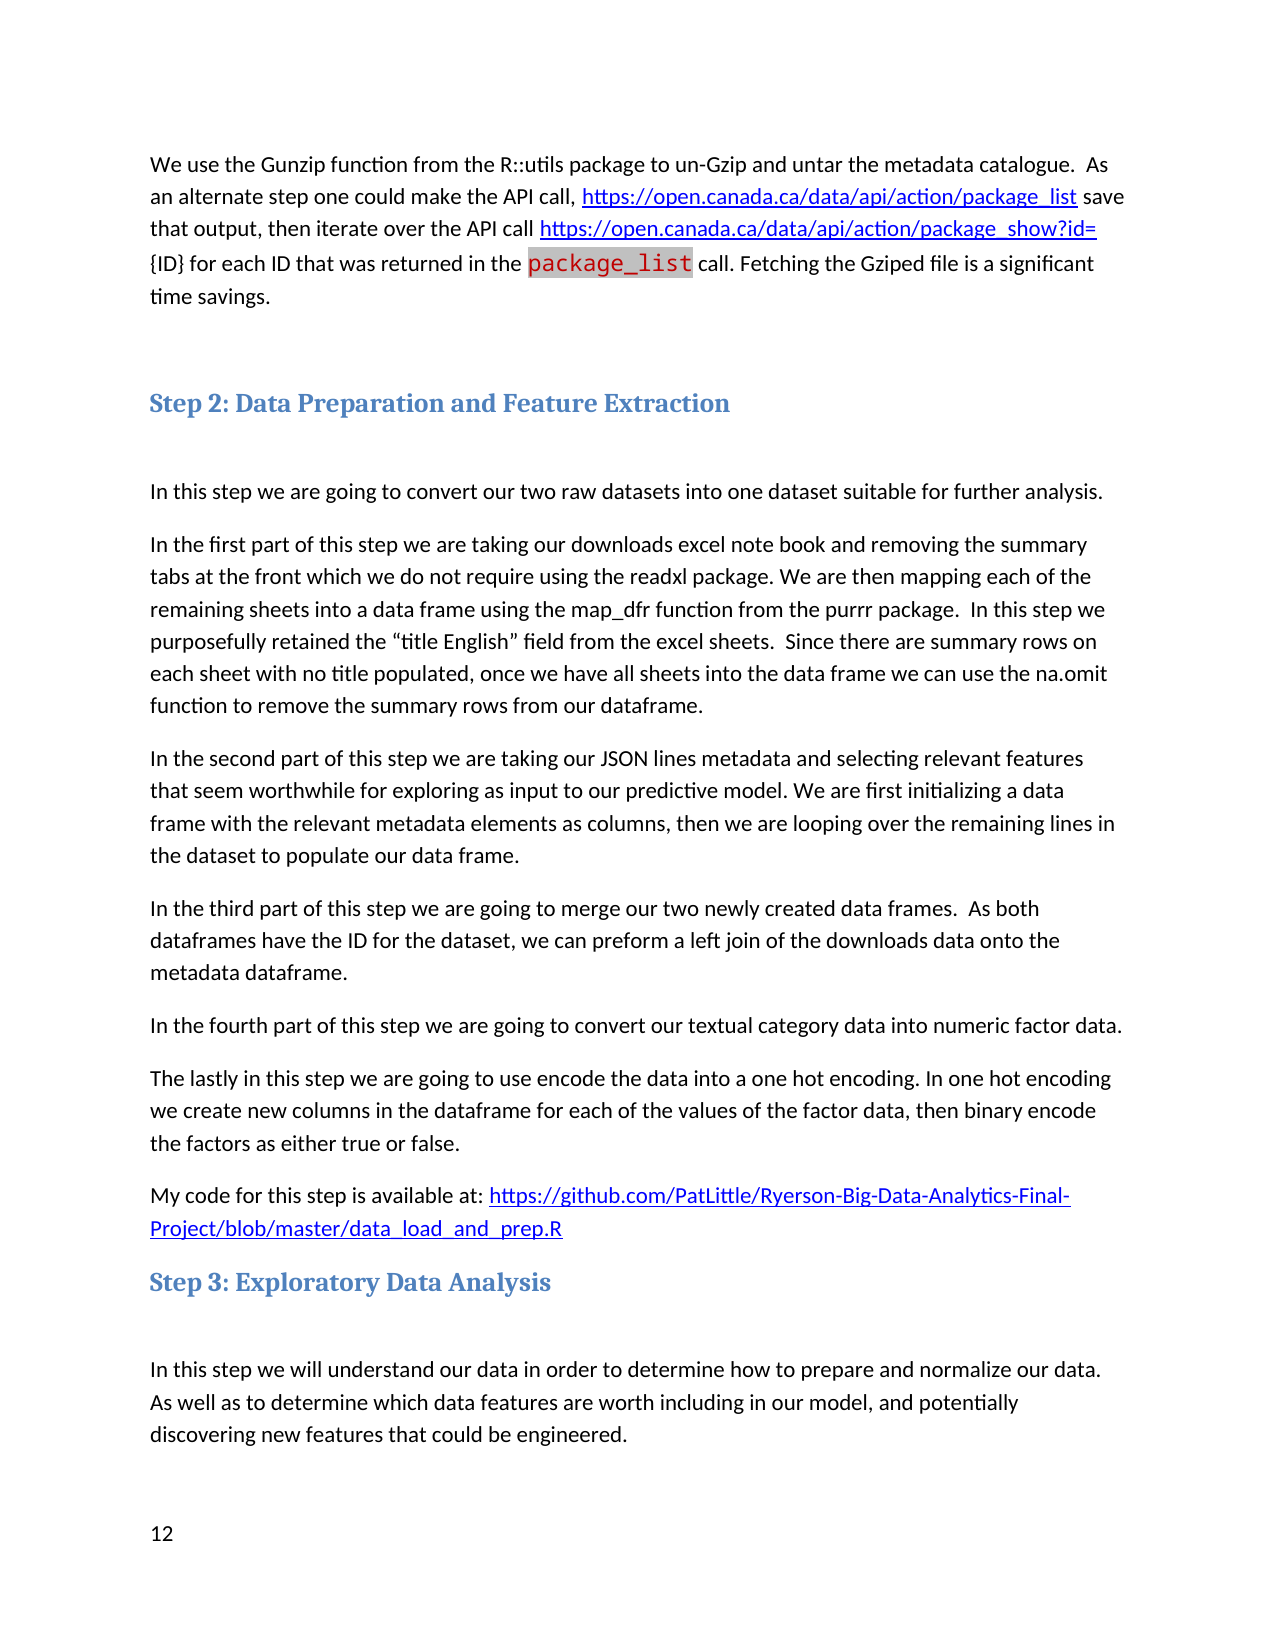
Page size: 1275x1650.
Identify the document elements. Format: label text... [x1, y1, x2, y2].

subtitle Step 2: Data Preparation and Feature Extraction [150, 388, 1125, 420]
text The lastly in this step we are going to use encode the data into a one hot encoding. In one hot encoding we create new columns in the dataframe for each of the values of the factor data, then binary encode the factors as either true or false. [150, 1064, 1125, 1157]
text In this step we are going to convert our two raw datasets into one dataset suitable for further analysis. [150, 477, 1125, 505]
text We use the Gunzip function from the R::utils package to un-Gzip and untar the metadata catalogue. As an alternate step one could make the API call, https://open.canada.ca/data/api/action/package_list save that output, then iterate over the API call https://open.canada.ca/data/api/action/package_show?id= {ID} for each ID that was returned in the package_list call. Fetching the Gziped file is a significant time savings. [150, 150, 1125, 311]
text In the fourth part of this step we are going to convert our textual category data into numeric factor data. [150, 1011, 1125, 1039]
text My code for this step is available at: https://github.com/PatLittle/Ryerson-Big-Data-Analytics-Final-Project/blob/master/data_load_and_prep.R [150, 1182, 1125, 1242]
text In this step we will understand our data in order to determine how to prepare and normalize our data. As well as to determine which data features are worth including in our model, and potentially discovering new features that could be engineered. [150, 1356, 1125, 1448]
text In the third part of this step we are going to merge our two newly created data frames. As both dataframes have the ID for the dataset, we can preform a left join of the downloads data onto the metadata dataframe. [150, 894, 1125, 986]
text In the second part of this step we are taking our JSON lines metadata and selecting relevant features that seem worthwhile for exploring as input to our predictive model. We are first initializing a data frame with the relevant metadata elements as columns, then we are looping over the remaining lines in the dataset to populate our data frame. [150, 744, 1125, 869]
text In the first part of this step we are taking our downloads excel note book and removing the summary tabs at the front which we do not require using the readxl package. We are then mapping each of the remaining sheets into a data frame using the map_dfr function from the purrr package. In this step we purposefully retained the “title English” field from the excel sheets. Since there are summary rows on each sheet with no title populated, once we have all sheets into the data frame we can use the na.omit function to remove the summary rows from our dataframe. [150, 530, 1125, 719]
subtitle Step 3: Exploratory Data Analysis [150, 1267, 1125, 1298]
